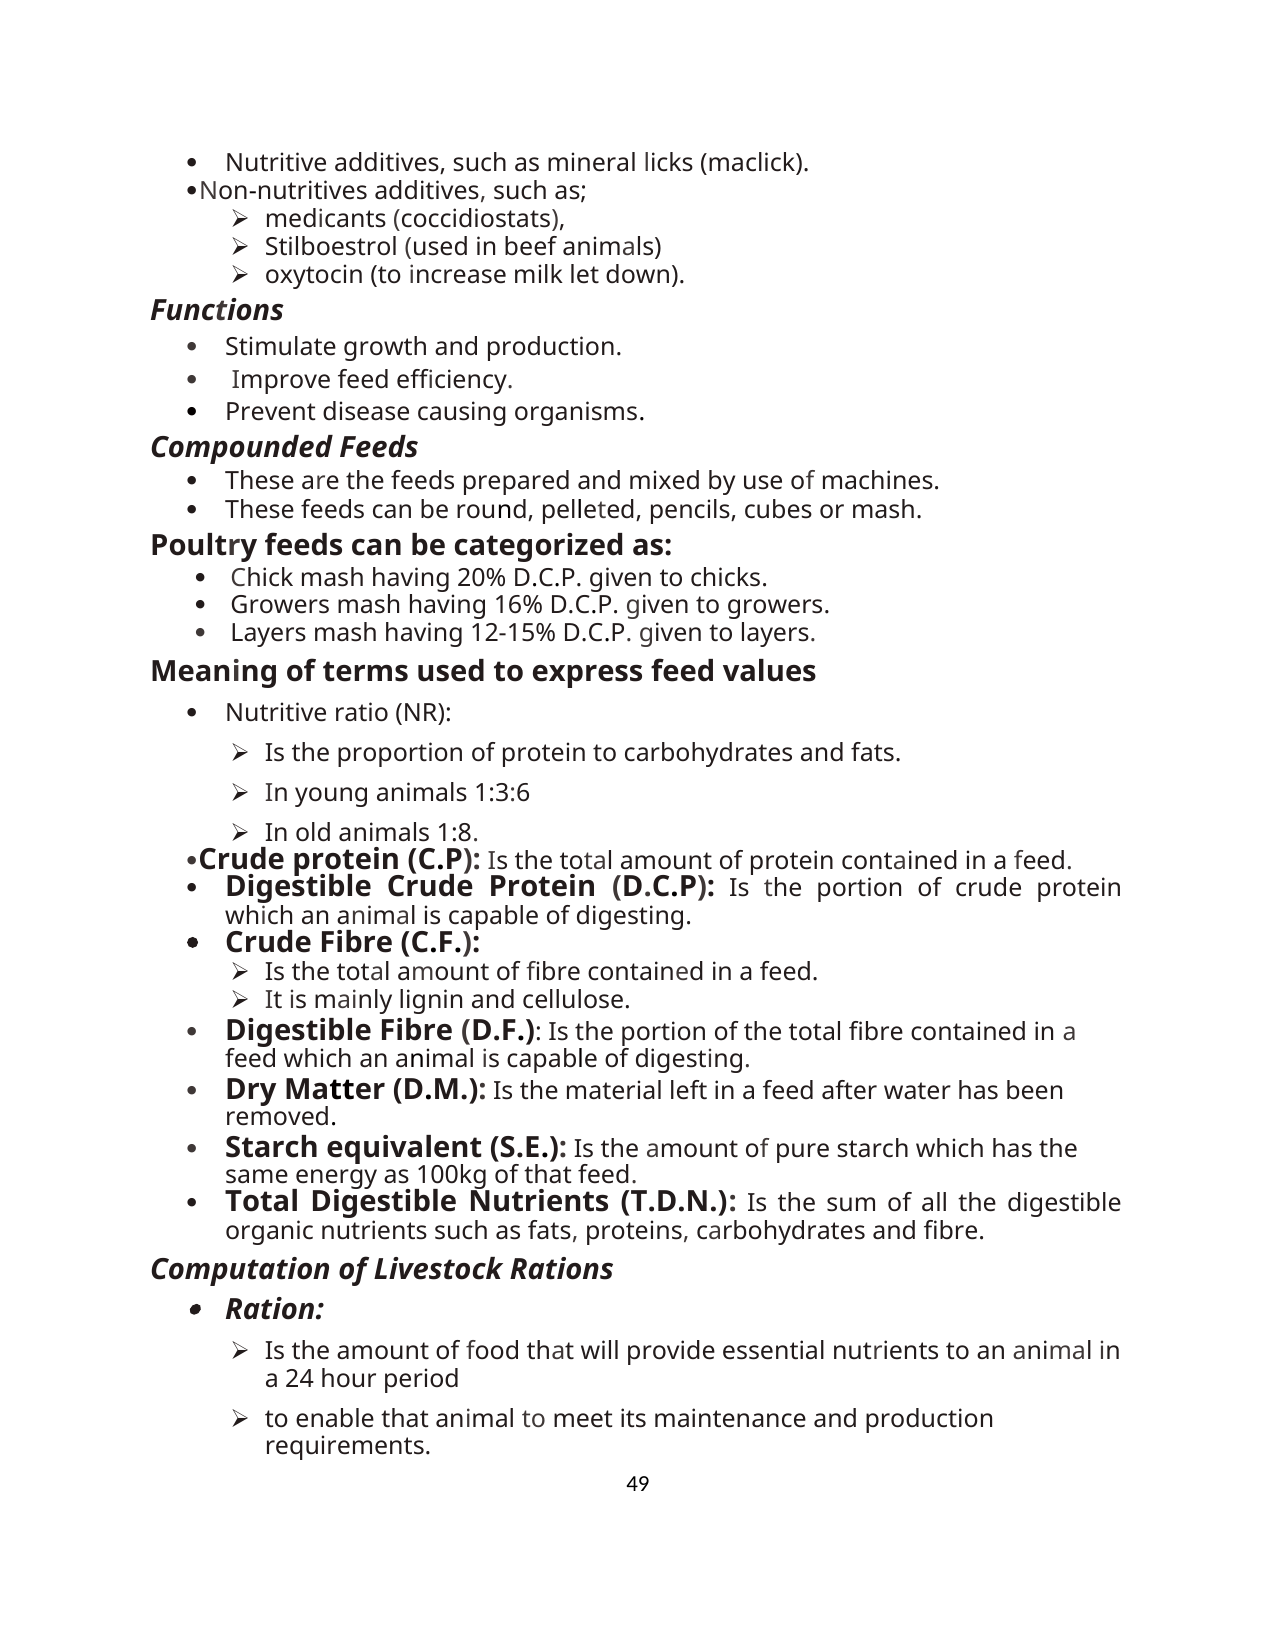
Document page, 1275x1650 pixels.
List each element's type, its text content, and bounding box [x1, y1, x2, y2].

text Functions [150, 289, 1125, 329]
list It is mainly lignin and cellulose. [230, 986, 1123, 1014]
list Total Digestible Nutrients (T.D.N.): Is the sum of all the digestible organic nutrients such as fats, proteins, carbohydrates and fibre. [187, 1189, 1123, 1245]
text Compounded Feeds [150, 425, 1125, 465]
list In old animals 1:8. [230, 819, 1124, 847]
list Is the total amount of fibre contained in a feed. [230, 958, 1123, 986]
list Prevent disease causing organisms. [187, 399, 1124, 425]
list Layers mash having 12-15% D.C.P. given to layers. [196, 619, 1124, 647]
list Digestible Crude Protein (D.C.P): Is the portion of crude protein which an animal is capable of digesting. [187, 874, 1123, 930]
list These are the feeds prepared and mixed by use of machines. [187, 468, 1124, 495]
list Digestible Fibre (D.F.): Is the portion of the total fibre contained in a feed which an animal is capable of digesting. [187, 1019, 1125, 1072]
list Crude protein (C.P): Is the total amount of protein contained in a feed. [187, 847, 1122, 874]
list Starch equivalent (S.E.): Is the amount of pure starch which has the same energy as 100kg of that feed. [187, 1136, 1125, 1189]
list medicants (coccidiostats), [230, 205, 1125, 233]
list Dry Matter (D.M.): Is the material left in a feed after water has been removed. [187, 1078, 1125, 1131]
list Stilboestrol (used in beef animals) [230, 233, 1125, 261]
list Nutritive ratio (NR): [187, 699, 1124, 727]
list Non-nutritives additives, such as; [187, 177, 1125, 205]
text Computation of Livestock Rations [358, 1257, 1125, 1285]
list to enable that animal to meet its maintenance and production requirements. [230, 1405, 1125, 1460]
list These feeds can be round, pelleted, pencils, cubes or mash. [187, 497, 1124, 524]
list Improve feed efficiency. [187, 366, 1082, 393]
list Stimulate growth and production. [187, 334, 1082, 361]
list oxytocin (to increase milk let down). [230, 261, 1125, 289]
list Is the amount of food that will provide essential nutrients to an animal in a 24 hour period [230, 1337, 1125, 1392]
list In young animals 1:3:6 [230, 779, 1124, 807]
list Crude Fibre (C.F.): [187, 930, 1123, 958]
list Nutritive additives, such as mineral licks (maclick). [187, 150, 1124, 177]
text Poultry feeds can be categorized as: [150, 524, 1125, 564]
text Computation of Livestock Rations [150, 1257, 362, 1285]
list Chick mash having 20% D.C.P. given to chicks. [196, 564, 1124, 592]
list Is the proportion of protein to carbohydrates and fats. [230, 739, 1124, 767]
list Growers mash having 16% D.C.P. given to growers. [196, 592, 1124, 619]
text Meaning of terms used to express feed values [150, 659, 1124, 687]
list Ration: [187, 1297, 1125, 1325]
